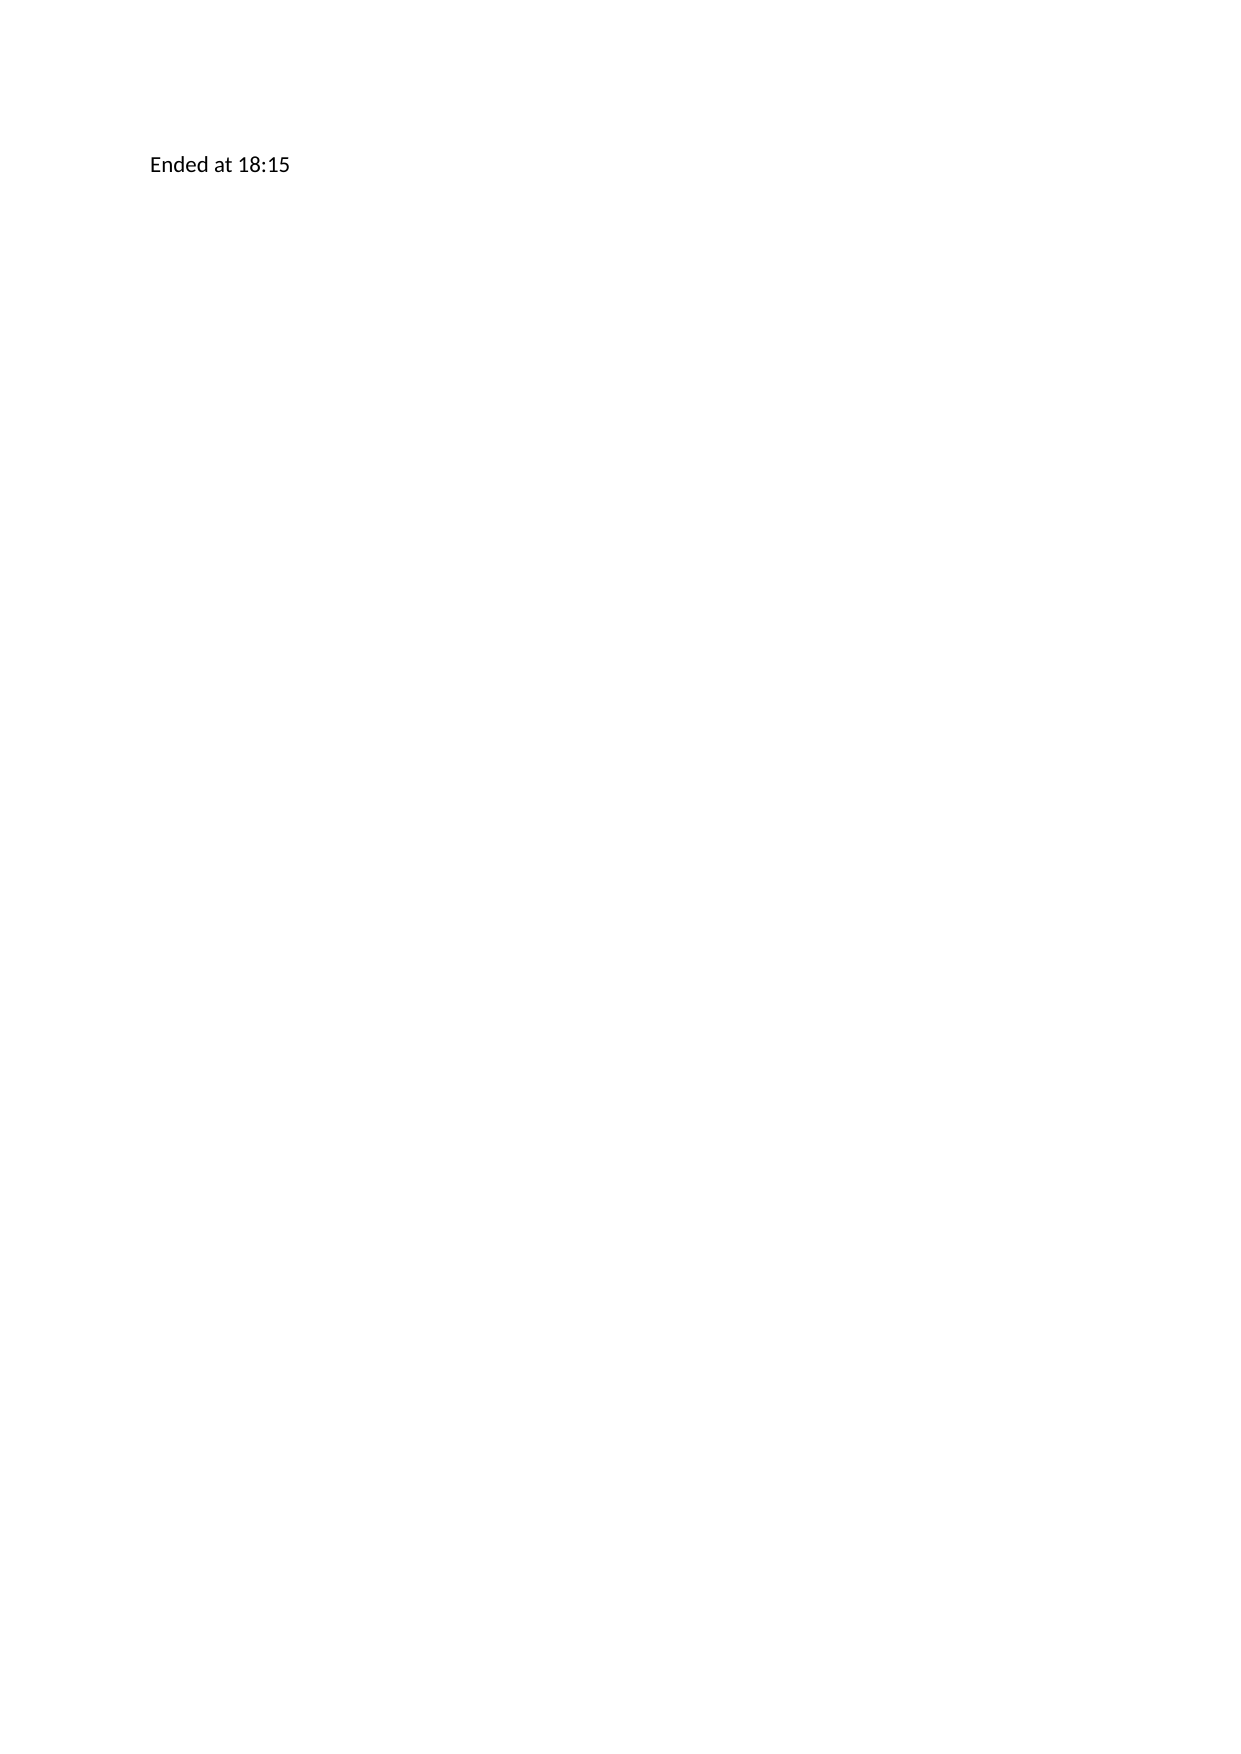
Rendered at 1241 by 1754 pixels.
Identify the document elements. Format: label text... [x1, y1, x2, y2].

text Ended at 18:15 [150, 150, 1090, 178]
